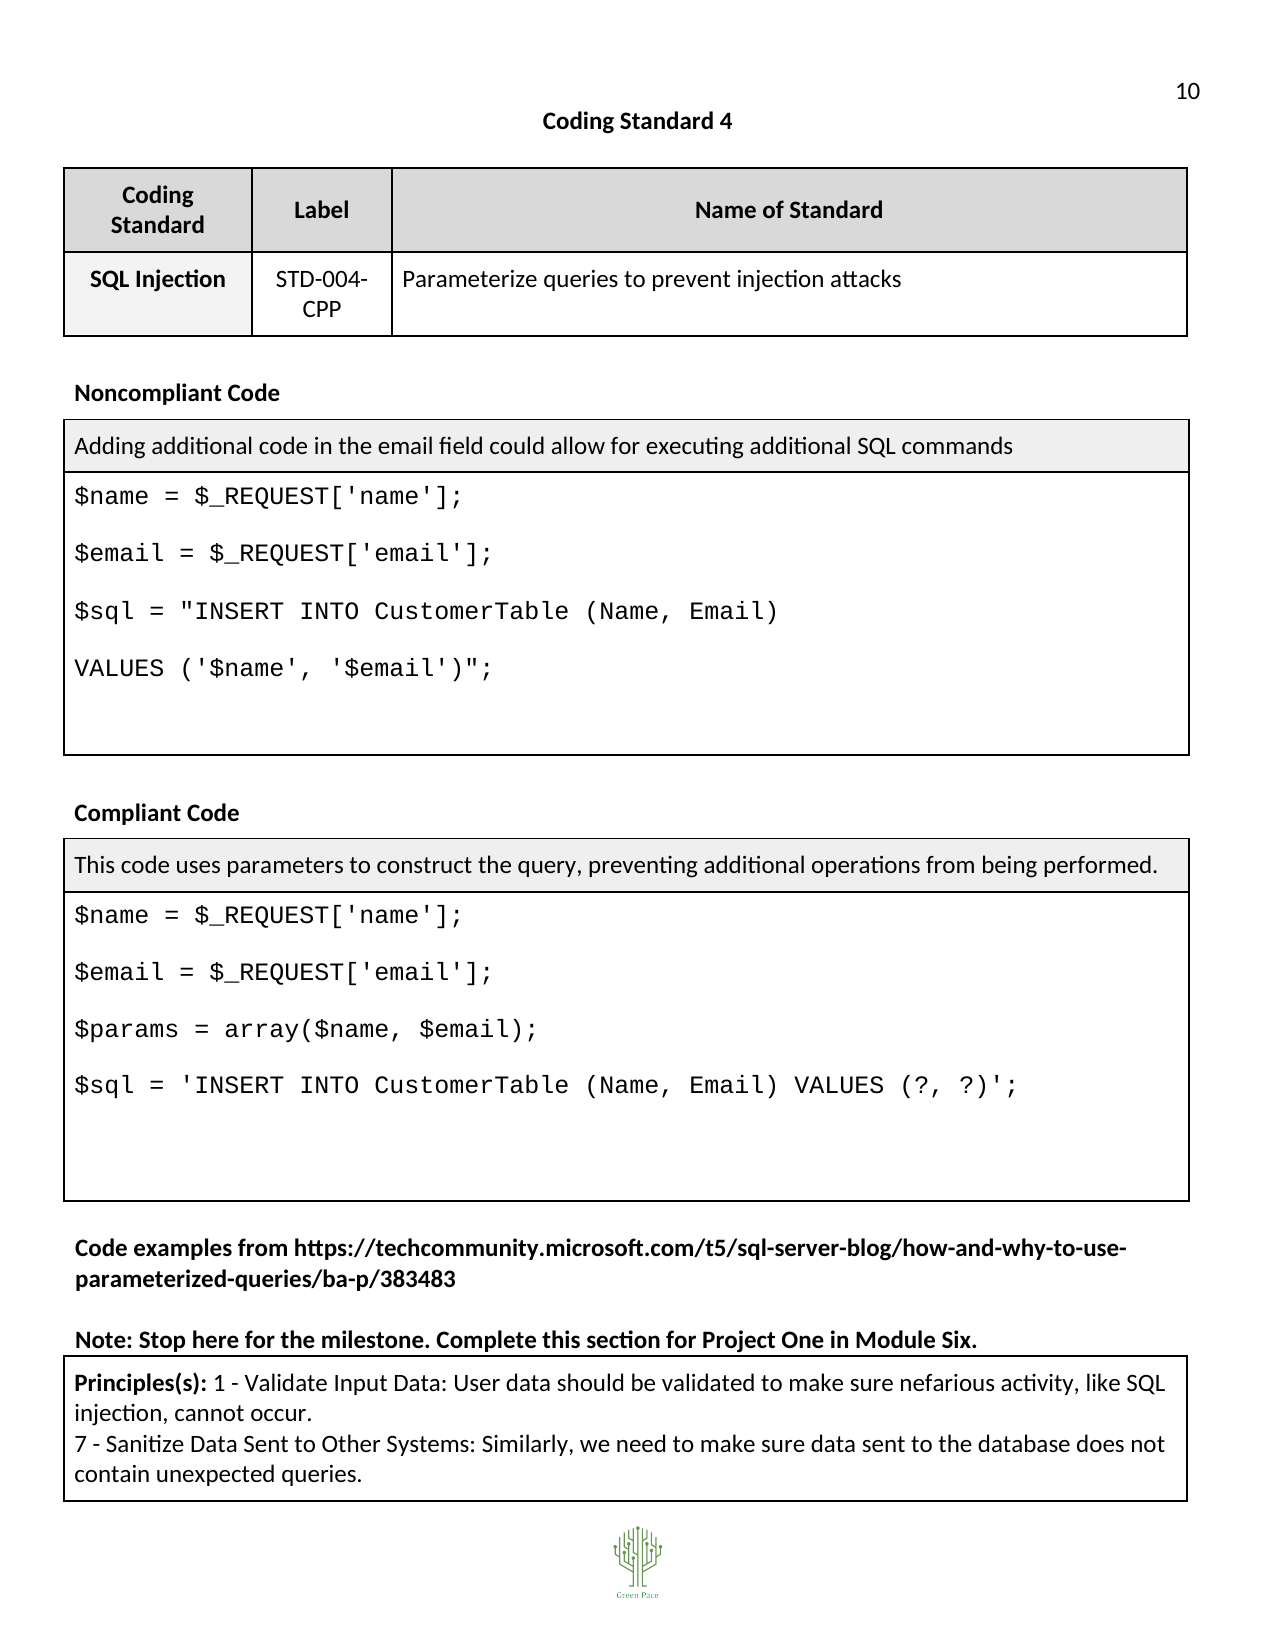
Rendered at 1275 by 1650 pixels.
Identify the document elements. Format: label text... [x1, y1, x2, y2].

picture [605, 1521, 670, 1606]
table_header Principles(s): 1 - Validate Input Data: User data should be validated to make sure nefarious activity, like SQL injection, cannot occur. 7 - Sanitize Data Sent to Other Systems: Similarly, we need to make sure data sent to the database does not contain unexpected queries. [65, 1357, 1186, 1499]
table_cell Adding additional code in the email field could allow for executing additional SQL commands [65, 420, 1188, 471]
table_cell $name = $_REQUEST['name']; $email = $_REQUEST['email']; $sql = "INSERT INTO CustomerTable (Name, Email) VALUES ('$name', '$email')"; [65, 473, 1188, 754]
table_header Label [253, 169, 391, 251]
table_header Coding Standard [65, 169, 251, 251]
table_header Noncompliant Code [64, 367, 1189, 418]
table_cell $name = $_REQUEST['name']; $email = $_REQUEST['email']; $params = array($name, $email); $sql = 'INSERT INTO CustomerTable (Name, Email) VALUES (?, ?)'; [65, 893, 1188, 1200]
table_header Name of Standard [393, 169, 1186, 251]
text Note: Stop here for the milestone. Complete this section for Project One in Module Six. [75, 1324, 1200, 1354]
table_header Compliant Code [64, 787, 1189, 838]
text Code examples from https://techcommunity.microsoft.com/t5/sql-server-blog/how-and-why-to-use-parameterized-queries/ba-p/383483 [75, 1232, 1200, 1293]
table_cell This code uses parameters to construct the query, preventing additional operations from being performed. [65, 839, 1188, 891]
table_cell SQL Injection [65, 253, 251, 334]
subtitle Coding Standard 4 [75, 106, 1200, 136]
table_cell Parameterize queries to prevent injection attacks [393, 253, 1186, 334]
table_cell STD-004-CPP [253, 253, 391, 334]
